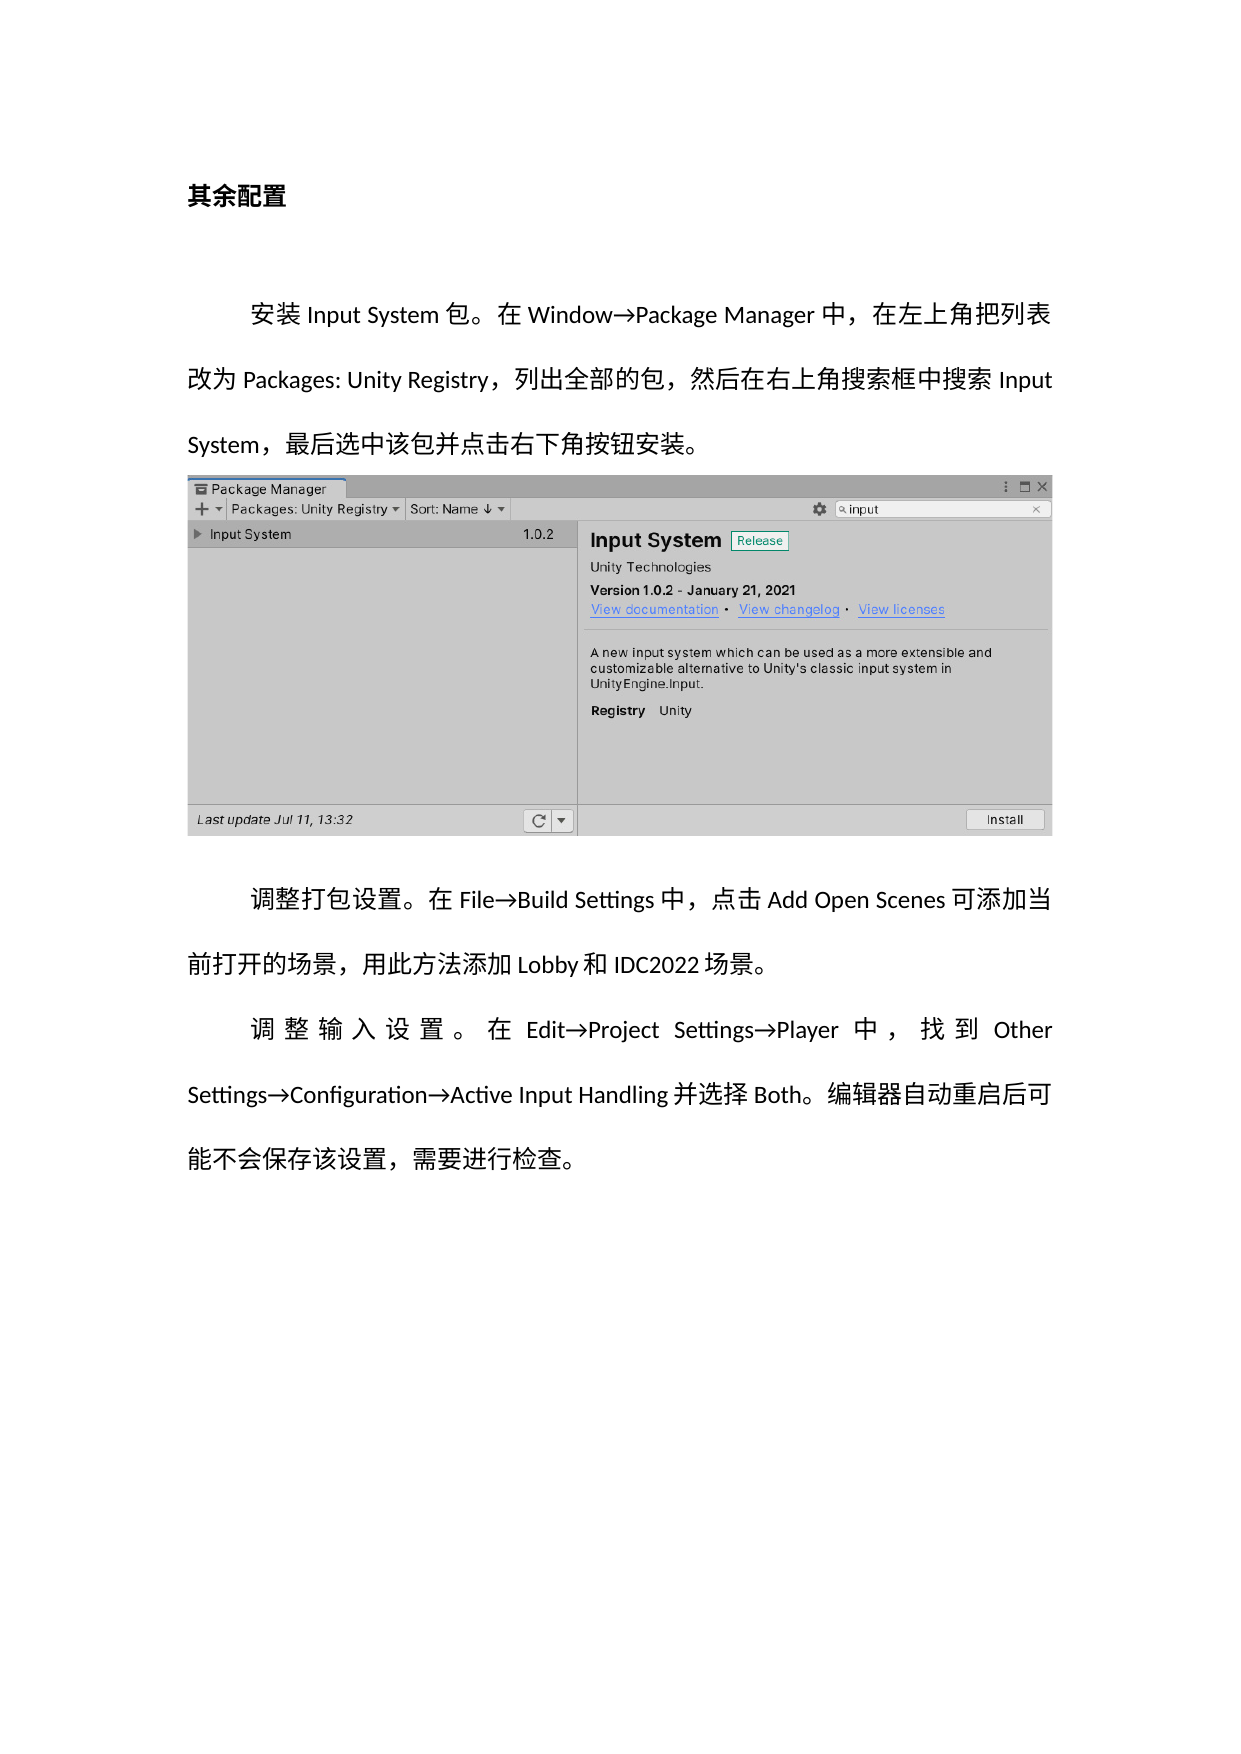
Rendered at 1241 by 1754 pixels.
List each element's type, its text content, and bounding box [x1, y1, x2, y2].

text 安装Input System包。在Window→Package Manager中，在左上角把列表改为Packages: Unity Registry，列出全部的包，然后在右上角搜索框中搜索Input System，最后选中该包并点击右下角按钮安装。 [187, 280, 1053, 475]
text 调整打包设置。在File→Build Settings中，点击Add Open Scenes可添加当前打开的场景，用此方法添加Lobby和IDC2022场景。 [187, 865, 1053, 995]
subtitle 其余配置 [187, 162, 1053, 227]
text 调整输入设置。在Edit→Project Settings→Player中，找到Other Settings→Configuration→Active Input Handling并选择Both。编辑器自动重启后可能不会保存该设置，需要进行检查。 [187, 995, 1053, 1190]
picture [187, 475, 1053, 836]
